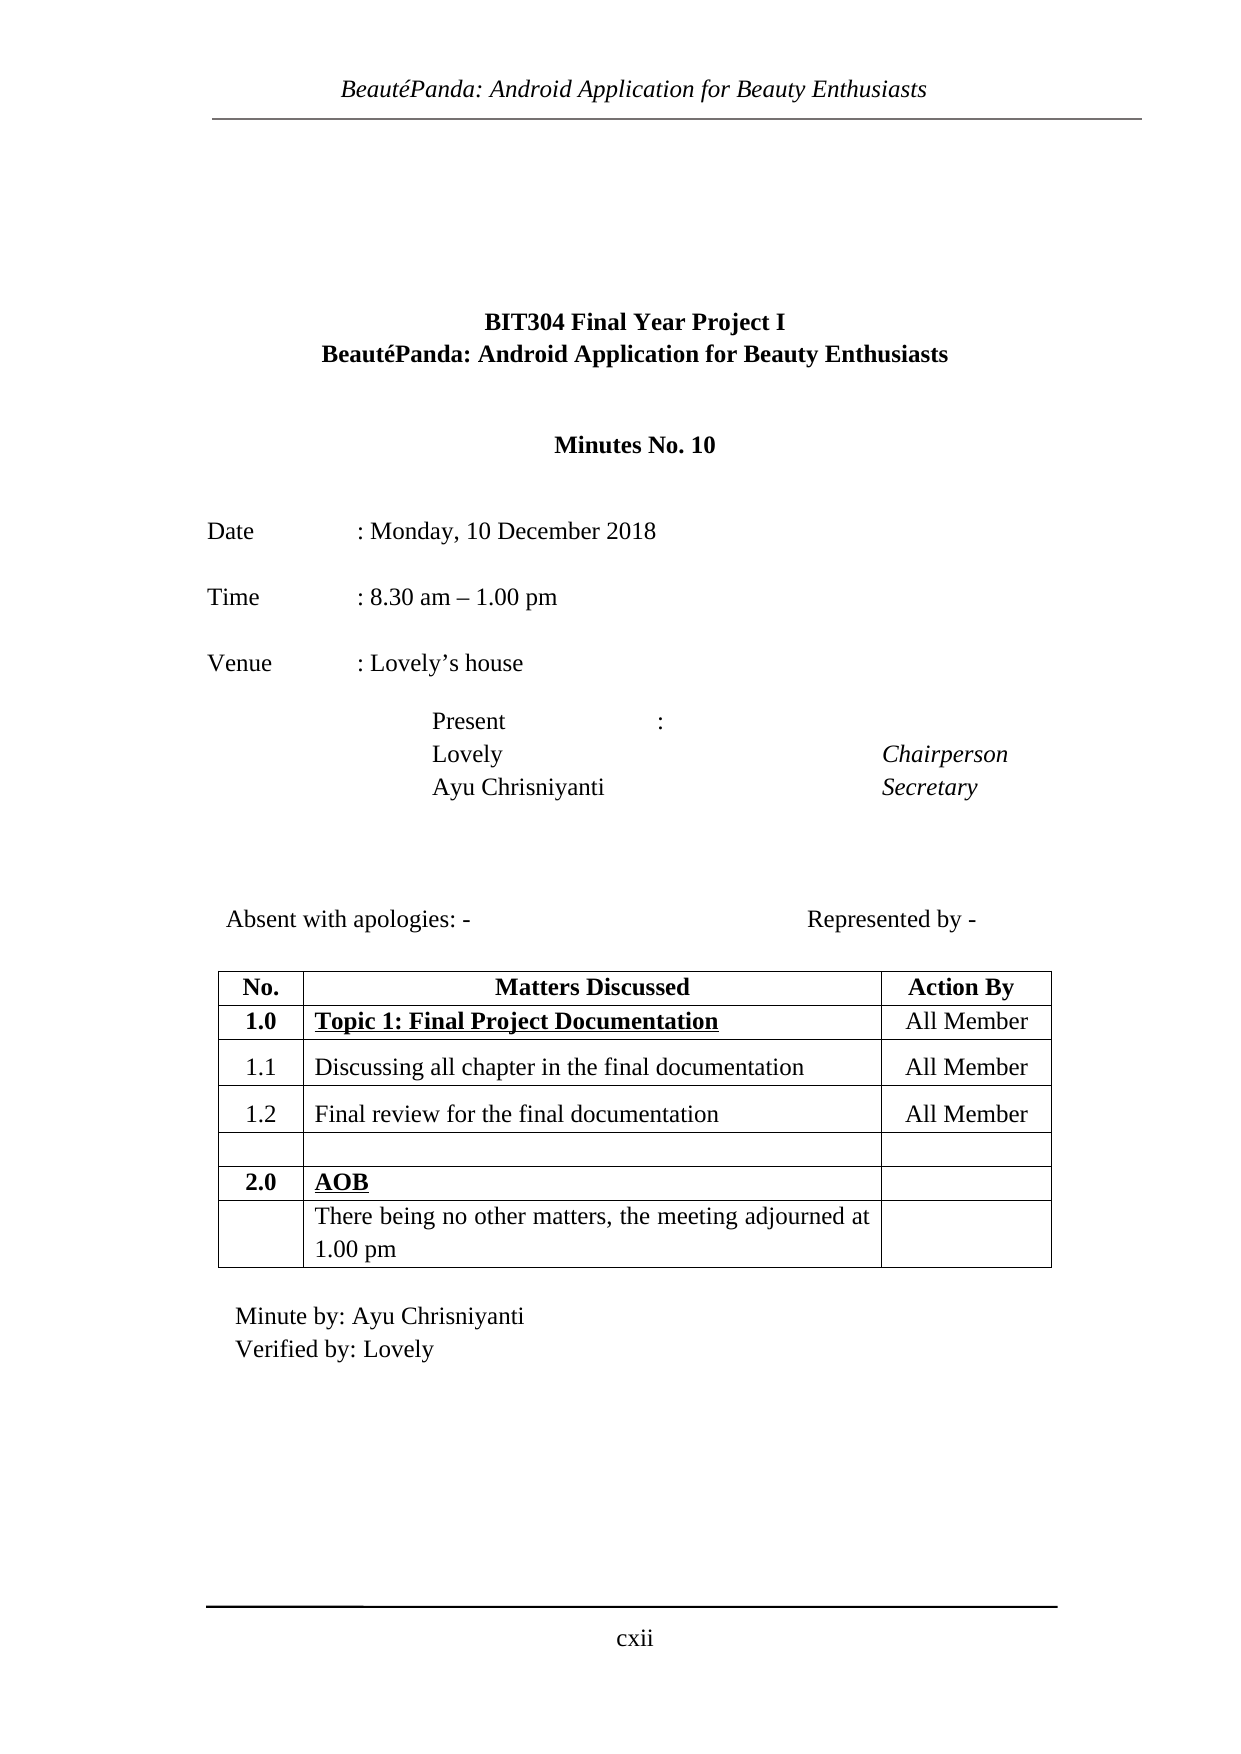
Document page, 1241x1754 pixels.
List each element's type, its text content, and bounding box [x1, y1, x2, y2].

text Lovely Chairperson [432, 739, 1063, 768]
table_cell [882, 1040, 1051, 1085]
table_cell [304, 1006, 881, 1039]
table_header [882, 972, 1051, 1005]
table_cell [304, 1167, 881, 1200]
text Ayu Chrisniyanti Secretary [357, 772, 1063, 801]
text Present : [432, 706, 1063, 735]
title BIT304 Final Year Project I [207, 307, 1063, 335]
text BeautéPanda: Android Application for Beauty Enthusiasts [207, 339, 1063, 368]
text Minutes No. 10 [207, 430, 1063, 459]
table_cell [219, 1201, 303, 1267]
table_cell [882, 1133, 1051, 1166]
text Date : Monday, 10 December 2018 [207, 516, 1063, 545]
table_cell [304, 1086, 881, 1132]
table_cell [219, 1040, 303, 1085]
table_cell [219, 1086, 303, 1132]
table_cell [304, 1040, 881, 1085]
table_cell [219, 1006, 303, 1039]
text Verified by: Lovely [207, 1334, 1063, 1363]
text Absent with apologies: - Represented by - [207, 904, 1063, 933]
text Minute by: Ayu Chrisniyanti [207, 1301, 1063, 1330]
text Venue : Lovely’s house [207, 648, 1063, 677]
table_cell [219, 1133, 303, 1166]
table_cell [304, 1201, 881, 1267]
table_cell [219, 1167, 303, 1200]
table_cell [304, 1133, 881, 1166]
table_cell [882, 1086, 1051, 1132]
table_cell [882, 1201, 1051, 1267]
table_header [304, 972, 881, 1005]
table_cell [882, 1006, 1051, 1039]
text Time : 8.30 am – 1.00 pm [207, 582, 1063, 611]
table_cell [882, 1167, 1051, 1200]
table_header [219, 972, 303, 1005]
